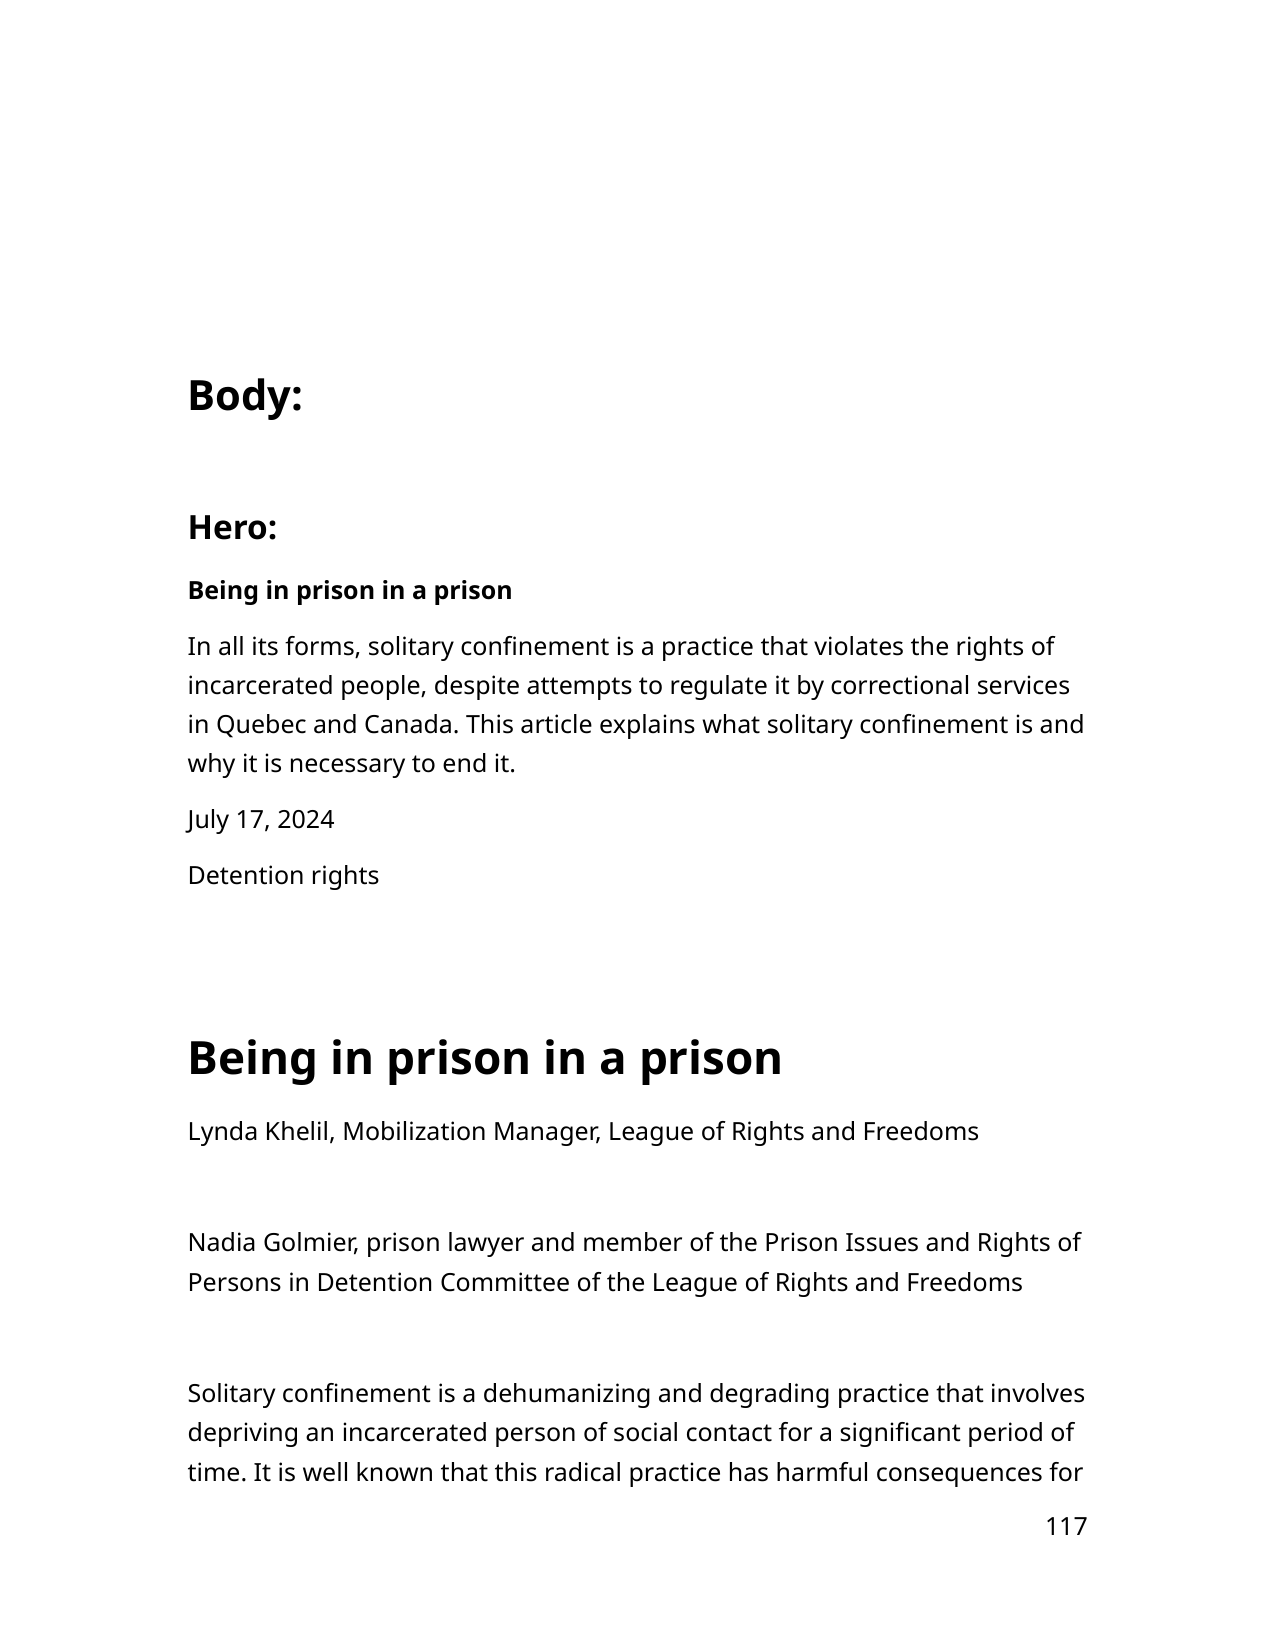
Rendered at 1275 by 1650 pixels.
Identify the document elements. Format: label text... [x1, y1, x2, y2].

text Being in prison in a prison [187, 573, 1087, 607]
text Being in prison in a prison [187, 1025, 1087, 1087]
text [187, 1376, 1087, 1488]
text Hero: [187, 504, 1087, 549]
text In all its forms, solitary confinement is a practice that violates the rights of incarcerated people, despite attempts to regulate it by correctional services in Quebec and Canada. This article explains what solitary confinement is and why it is necessary to end it. [187, 628, 1087, 780]
text July 17, 2024 [187, 802, 1087, 836]
text Lynda Khelil, Mobilization Manager, League of Rights and Freedoms [187, 1113, 1087, 1147]
text Nadia Golmier, prison lawyer and member of the Prison Issues and Rights of Persons in Detention Committee of the League of Rights and Freedoms [187, 1225, 1087, 1298]
text Body: [187, 366, 1087, 423]
text Detention rights [187, 858, 1087, 892]
